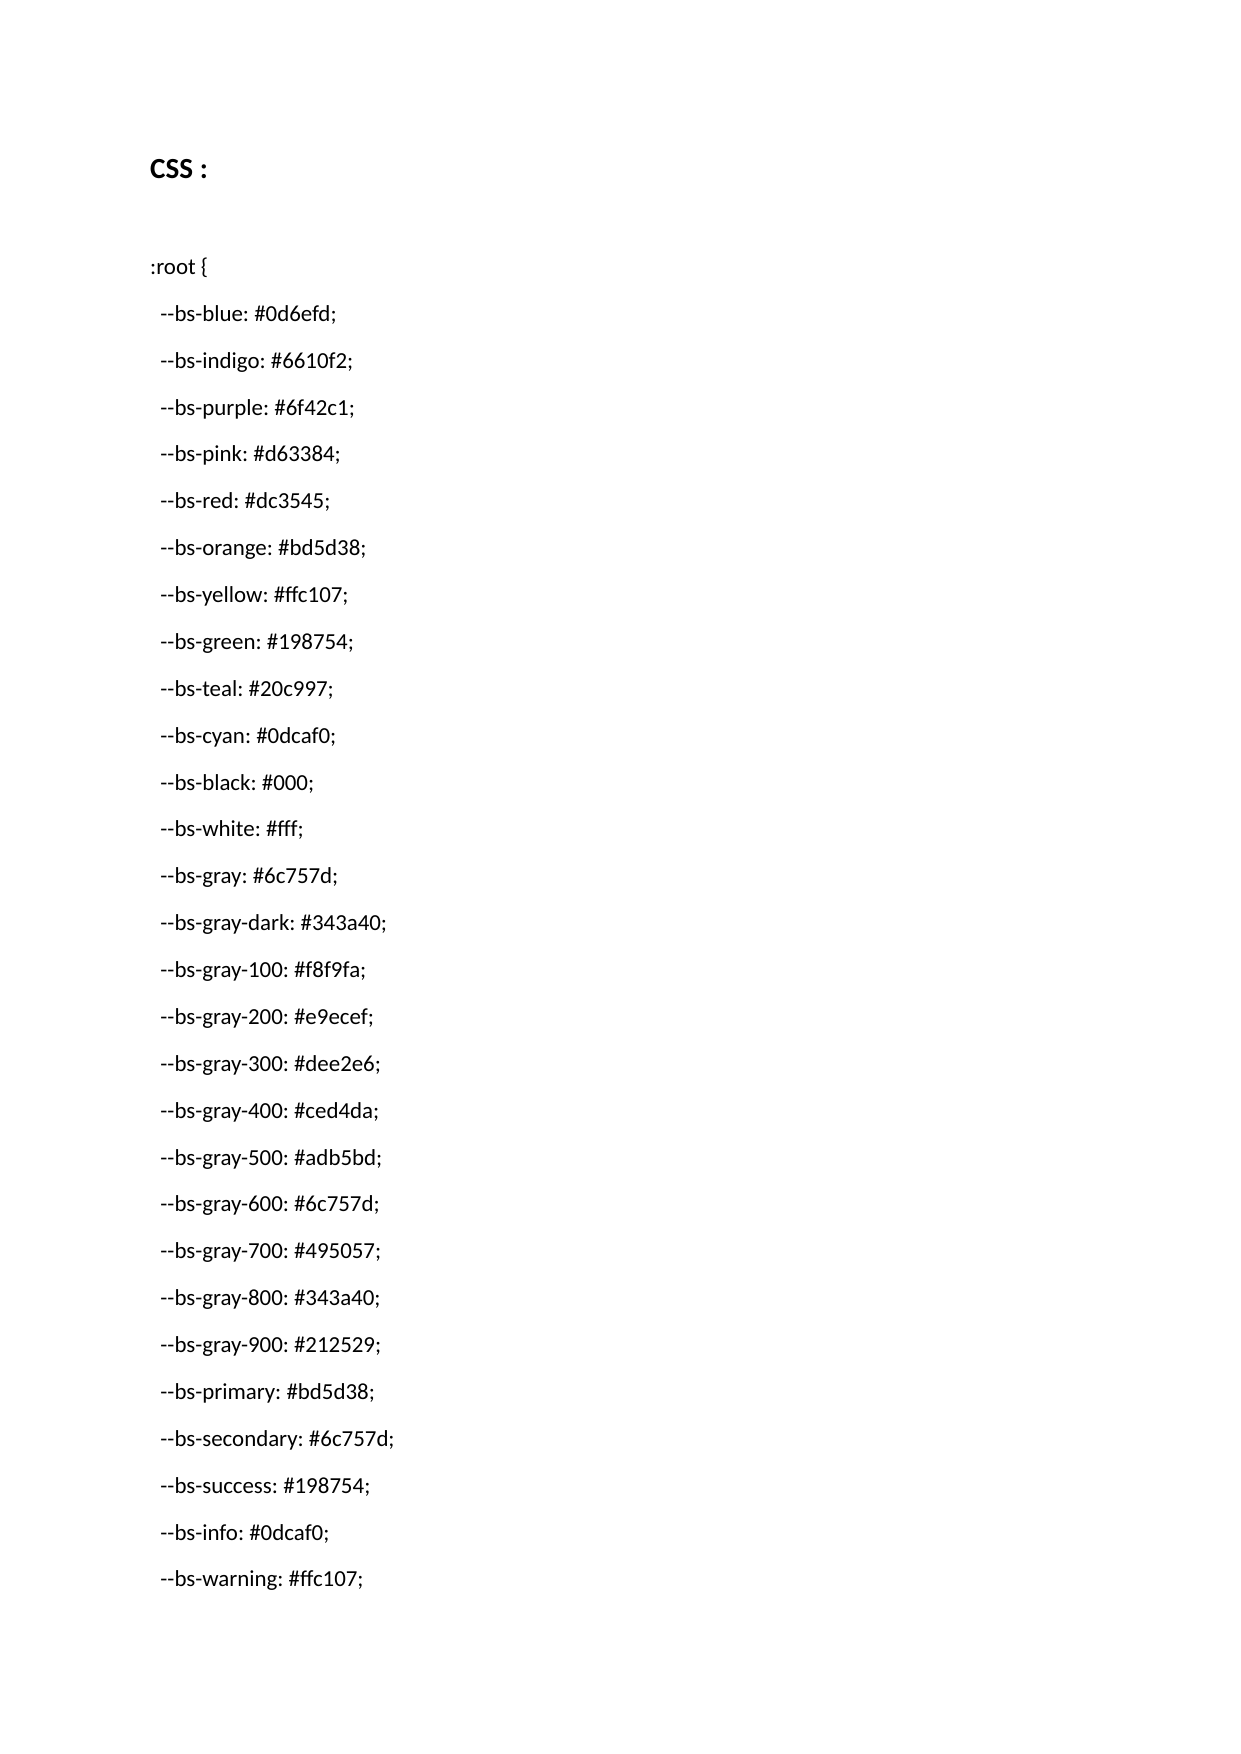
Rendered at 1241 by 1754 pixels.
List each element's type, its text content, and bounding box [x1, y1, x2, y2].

text --bs-secondary: #6c757d; [150, 1424, 1090, 1452]
text --bs-cyan: #0dcaf0; [150, 721, 1090, 749]
text --bs-warning: #ffc107; [150, 1564, 1090, 1592]
text --bs-green: #198754; [150, 627, 1090, 655]
text --bs-black: #000; [150, 768, 1090, 796]
text --bs-info: #0dcaf0; [150, 1518, 1090, 1546]
text --bs-gray-100: #f8f9fa; [150, 955, 1090, 983]
text --bs-gray-800: #343a40; [150, 1283, 1090, 1311]
text :root { [150, 252, 1090, 280]
text --bs-success: #198754; [150, 1471, 1090, 1499]
text --bs-white: #fff; [150, 814, 1090, 842]
text --bs-gray-200: #e9ecef; [150, 1002, 1090, 1030]
text --bs-gray-300: #dee2e6; [150, 1049, 1090, 1077]
text --bs-primary: #bd5d38; [150, 1377, 1090, 1405]
text --bs-gray-900: #212529; [150, 1330, 1090, 1358]
text --bs-purple: #6f42c1; [150, 393, 1090, 421]
text CSS : [150, 150, 1090, 186]
text --bs-blue: #0d6efd; [150, 299, 1090, 327]
text --bs-indigo: #6610f2; [150, 346, 1090, 374]
text --bs-gray-600: #6c757d; [150, 1189, 1090, 1217]
text --bs-gray: #6c757d; [150, 861, 1090, 889]
text --bs-gray-dark: #343a40; [150, 908, 1090, 936]
text --bs-yellow: #ffc107; [150, 580, 1090, 608]
text --bs-red: #dc3545; [150, 486, 1090, 514]
text --bs-gray-400: #ced4da; [150, 1096, 1090, 1124]
text --bs-orange: #bd5d38; [150, 533, 1090, 561]
text --bs-teal: #20c997; [150, 674, 1090, 702]
text --bs-gray-700: #495057; [150, 1236, 1090, 1264]
text --bs-pink: #d63384; [150, 439, 1090, 467]
text --bs-gray-500: #adb5bd; [150, 1143, 1090, 1171]
